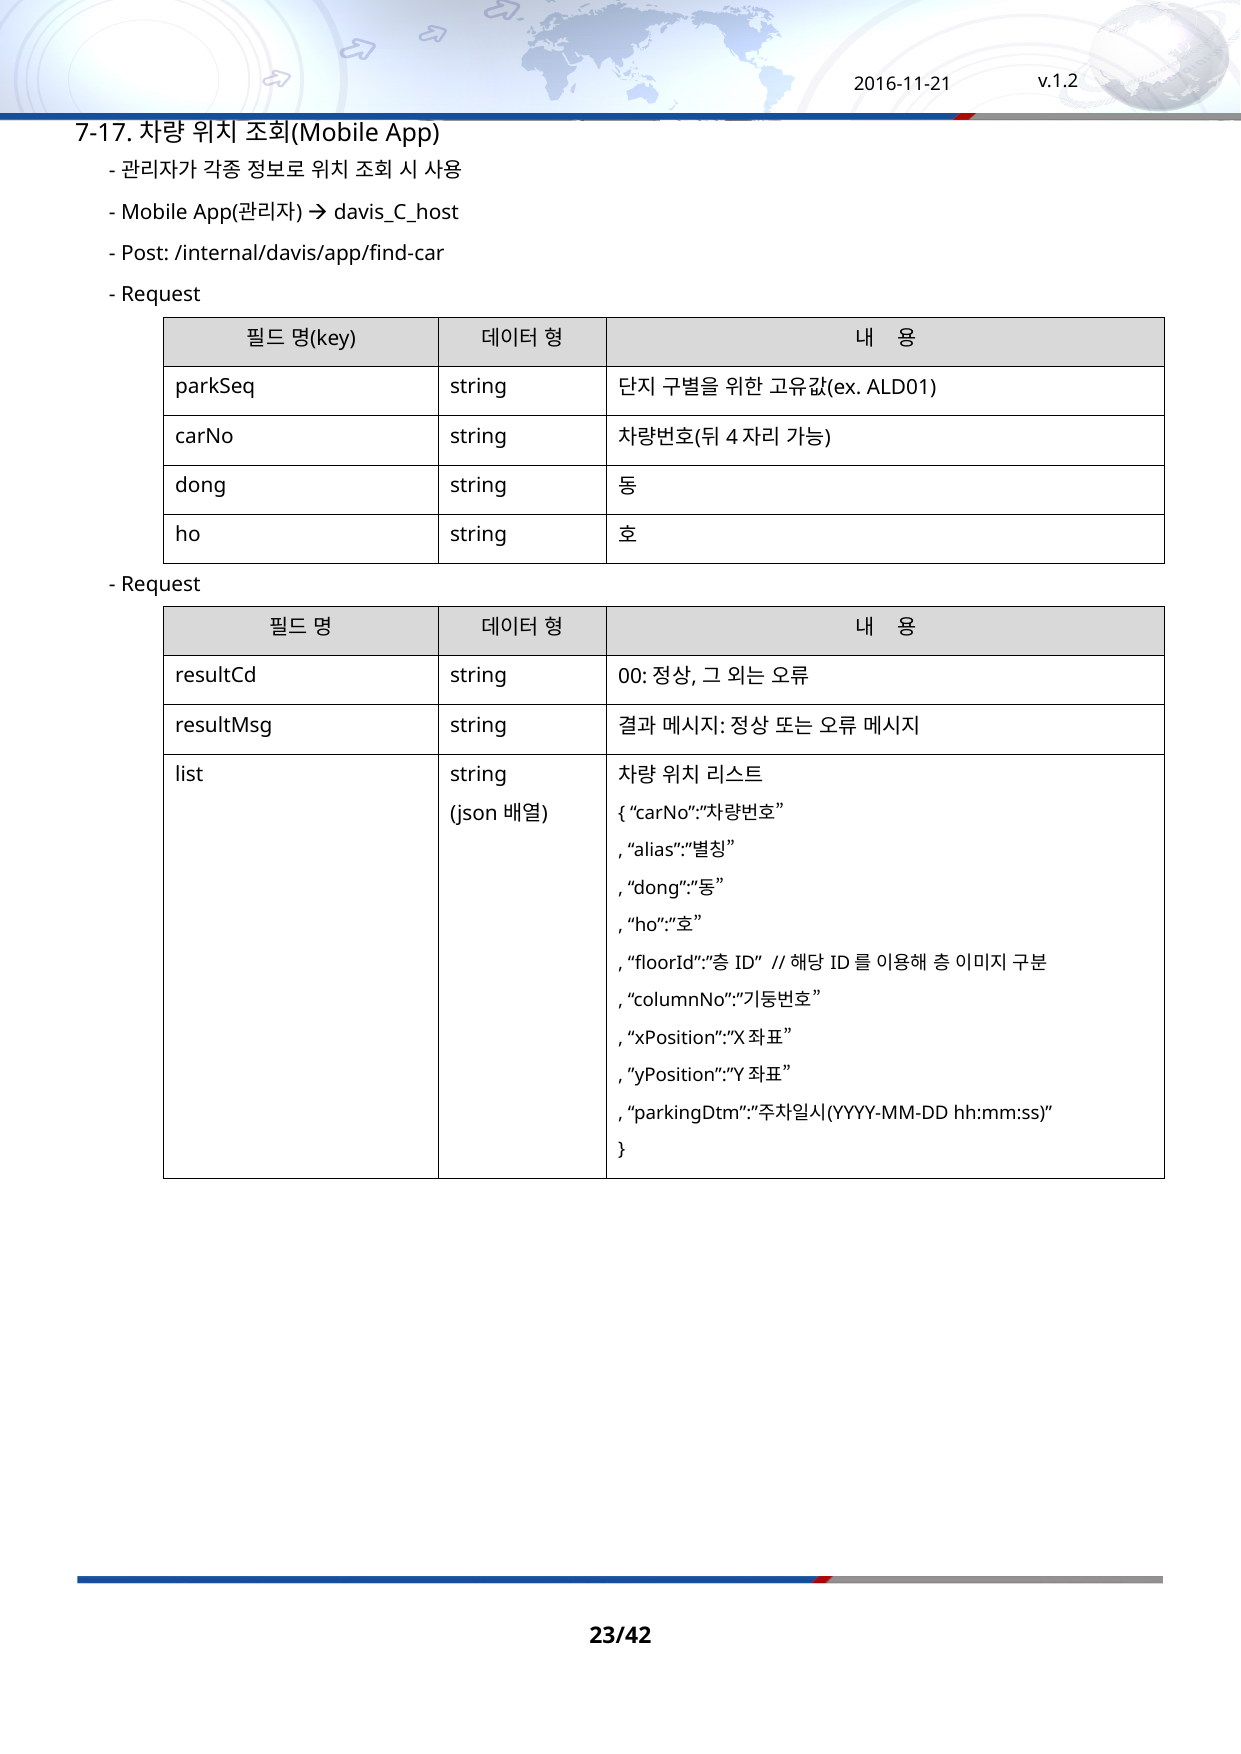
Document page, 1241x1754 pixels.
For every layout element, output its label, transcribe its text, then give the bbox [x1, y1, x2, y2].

table_header 필드 명(key) [164, 318, 438, 366]
text - Post: /internal/davis/app/find-car [75, 233, 1165, 271]
table_cell dong [164, 466, 438, 514]
text 7-17. 차량 위치 조회(Mobile App) [75, 112, 1165, 149]
table_header 데이터 형 [439, 318, 606, 366]
table_cell resultMsg [164, 705, 438, 754]
text - Request [75, 275, 1165, 313]
table_cell 단지 구별을 위한 고유값(ex. ALD01) [607, 367, 1164, 415]
table_cell 차량번호(뒤 4자리 가능) [607, 416, 1164, 464]
table_header 내 용 [607, 607, 1164, 655]
text - Request [75, 564, 1165, 602]
table_cell 차량 위치 리스트 { “carNo”:”차량번호” , “alias”:”별칭” , “dong”:”동” , “ho”:”호” , “floorId”:”층 ID” // 해당 ID를 이용해 층 이미지 구분 , “columnNo”:”기둥번호” , “xPosition”:”X좌표” , ”yPosition”:”Y좌표” , “parkingDtm”:”주차일시(YYYY-MM-DD hh:mm:ss)” } [607, 755, 1164, 1178]
table_cell 동 [607, 466, 1164, 514]
table_cell parkSeq [164, 367, 438, 415]
table_cell string [439, 367, 606, 415]
table_cell 호 [607, 515, 1164, 563]
table_cell string [439, 515, 606, 563]
text - Mobile App(관리자) davis_C_host [75, 191, 1165, 229]
table_cell string [439, 416, 606, 464]
table_cell string [439, 656, 606, 704]
picture [0, 0, 1241, 121]
table_cell string [439, 705, 606, 754]
table_cell string (json 배열) [439, 755, 606, 1178]
table_cell string [439, 466, 606, 514]
table_cell 00: 정상, 그 외는 오류 [607, 656, 1164, 704]
text - 관리자가 각종 정보로 위치 조회 시 사용 [75, 149, 1165, 187]
table_cell carNo [164, 416, 438, 464]
table_header 필드 명 [164, 607, 438, 655]
table_header 내 용 [607, 318, 1164, 366]
table_cell ho [164, 515, 438, 563]
picture [77, 1576, 1163, 1585]
table_header 데이터 형 [439, 607, 606, 655]
table_cell list [164, 755, 438, 1178]
table_cell 결과 메시지: 정상 또는 오류 메시지 [607, 705, 1164, 754]
table_cell resultCd [164, 656, 438, 704]
